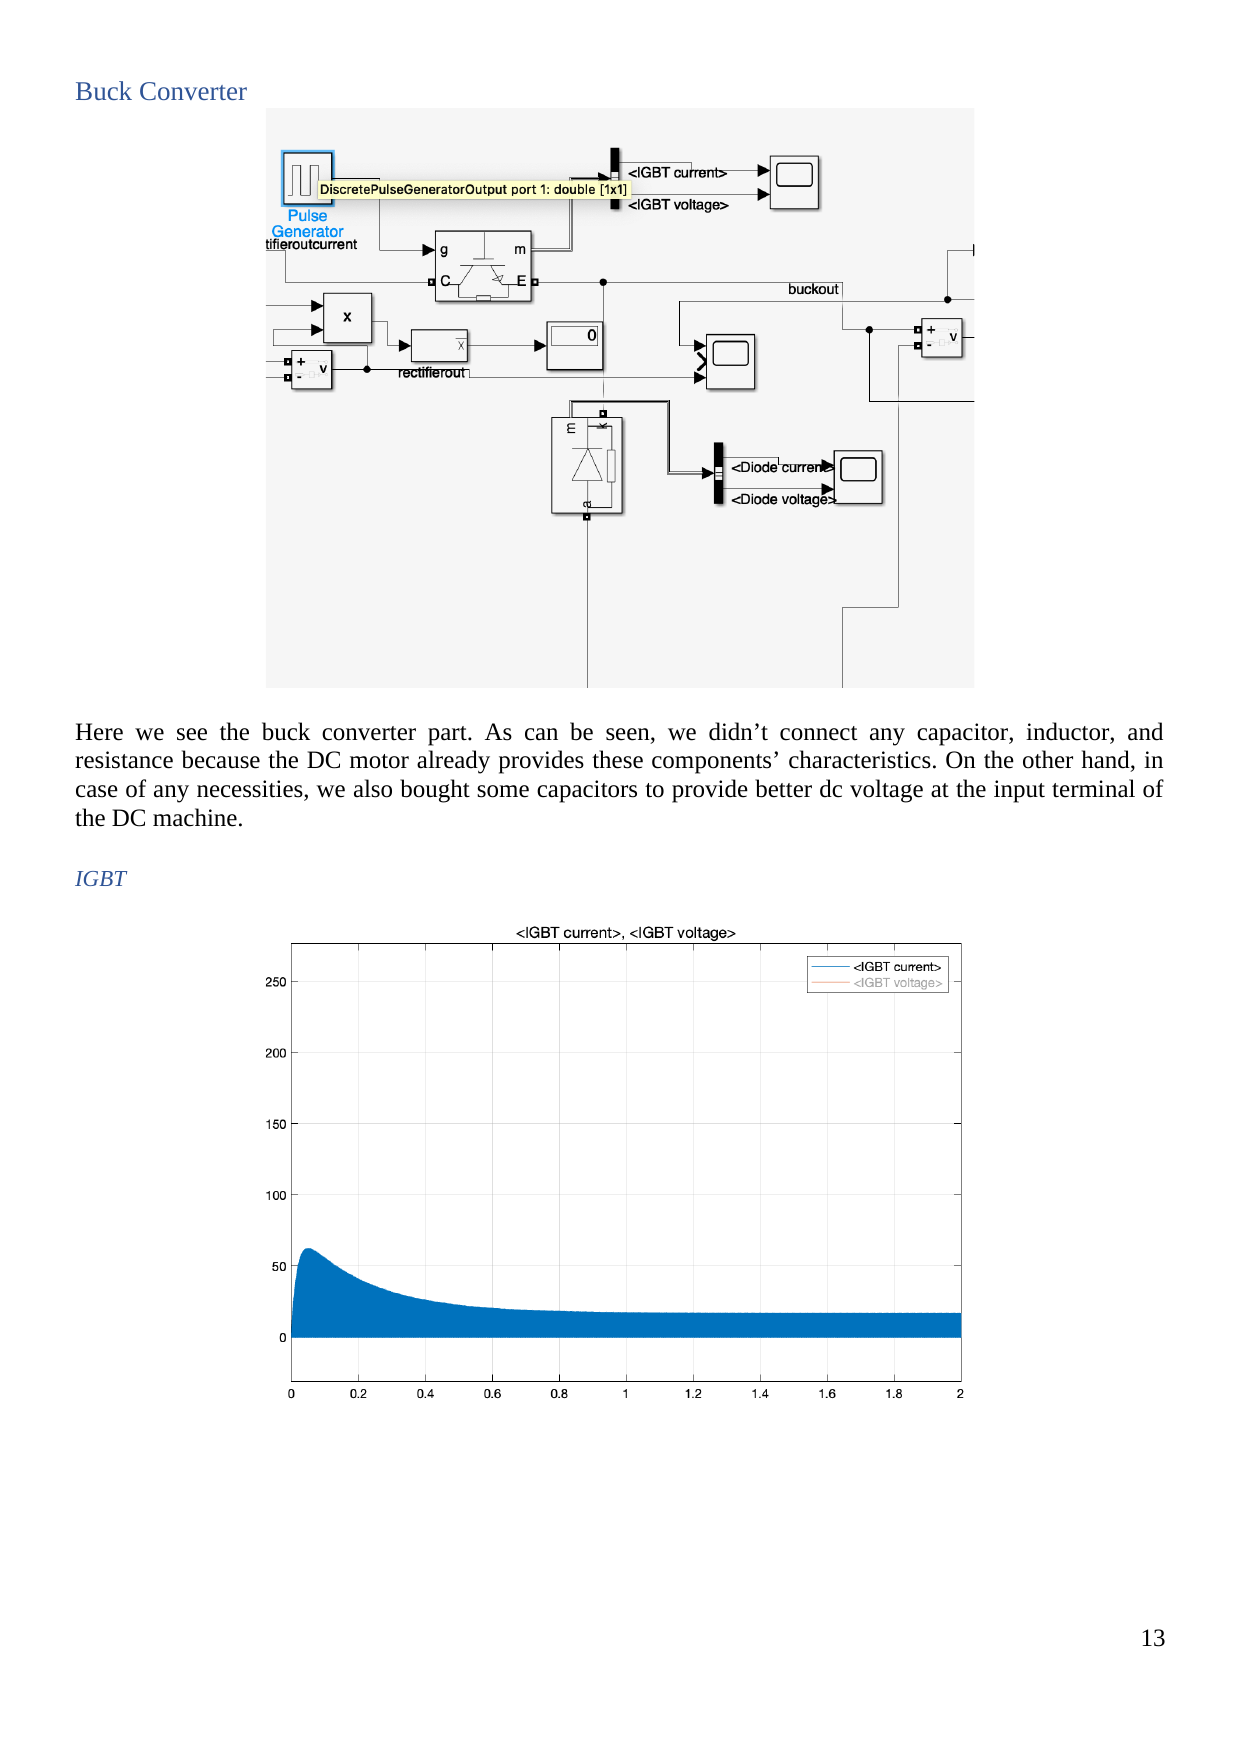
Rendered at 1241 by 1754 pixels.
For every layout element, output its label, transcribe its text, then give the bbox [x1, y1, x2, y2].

picture [265, 921, 975, 1424]
picture [265, 108, 975, 688]
text Here we see the buck converter part. As can be seen, we didn’t connect any capacitor, inductor, and resistance because the DC motor already provides these components’ characteristics. On the other hand, in case of any necessities, we also bought some capacitors to provide better dc voltage at the input terminal of the DC machine. [75, 717, 1165, 832]
subtitle Buck Converter [75, 75, 1165, 106]
subtitle IGBT [75, 865, 1165, 891]
